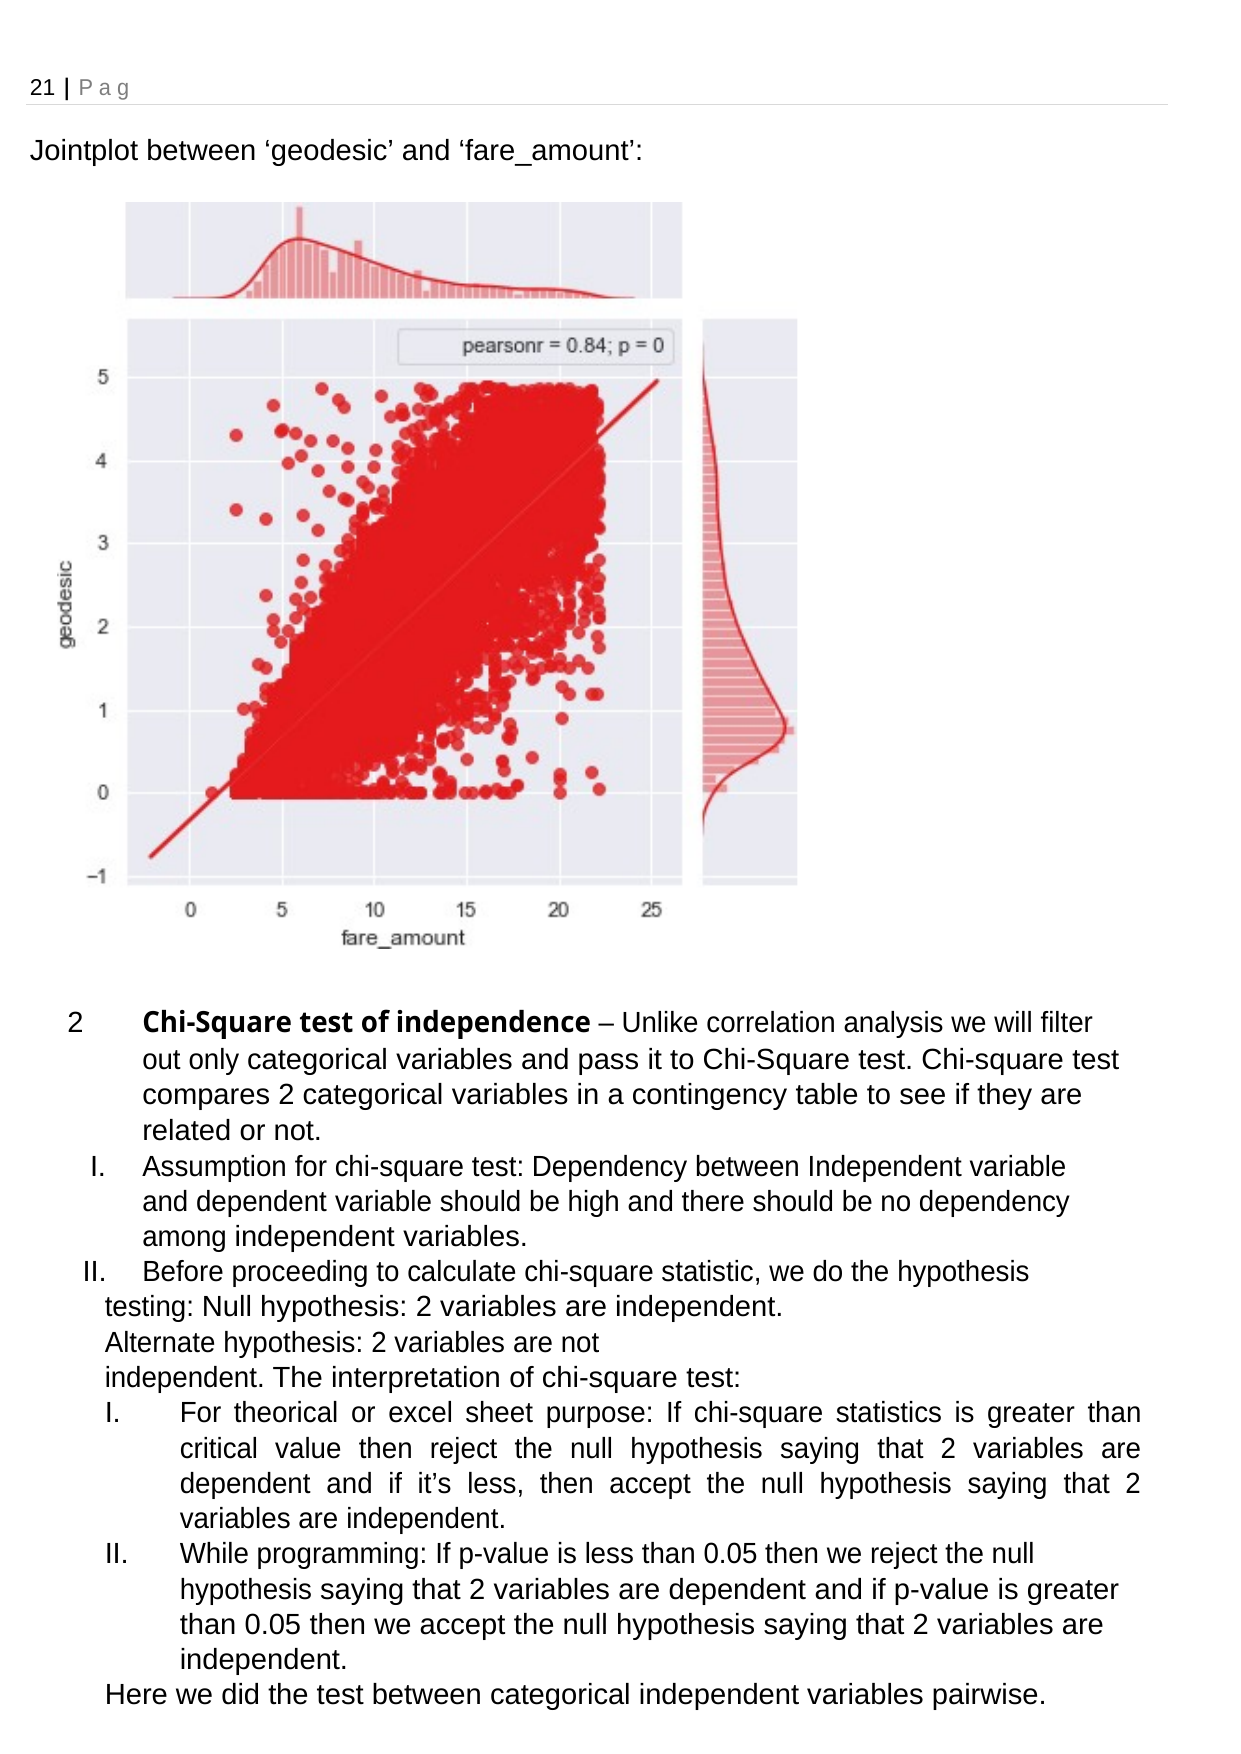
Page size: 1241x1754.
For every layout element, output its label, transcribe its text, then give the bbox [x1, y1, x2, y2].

list Before proceeding to calculate chi-square statistic, we do the hypothesis testing: Null hypothesis: 2 variables are independent. [82, 1254, 1098, 1323]
text Here we did the test between categorical independent variables pairwise. [104, 1677, 1240, 1711]
list Chi-Square test of independence – Unlike correlation analysis we will filter out only categorical variables and pass it to Chi-Square test. Chi-square test compares 2 categorical variables in a contingency table to see if they are related or not. [67, 1001, 1134, 1146]
list For theorical or excel sheet purpose: If chi-square statistics is greater than critical value then reject the null hypothesis saying that 2 variables are dependent and if it’s less, then accept the null hypothesis saying that 2 variables are independent. [104, 1396, 1141, 1535]
list Assumption for chi-square test: Dependency between Independent variable and dependent variable should be high and there should be no dependency among independent variables. [90, 1148, 1092, 1252]
list While programming: If p-value is less than 0.05 then we reject the null hypothesis saying that 2 variables are dependent and if p-value is greater than 0.05 then we accept the null hypothesis saying that 2 variables are independent. [104, 1536, 1147, 1676]
text Jointplot between ‘geodesic’ and ‘fare_amount’: [29, 132, 1240, 166]
picture [57, 202, 798, 949]
text Alternate hypothesis: 2 variables are not independent. The interpretation of chi-square test: [104, 1325, 751, 1394]
